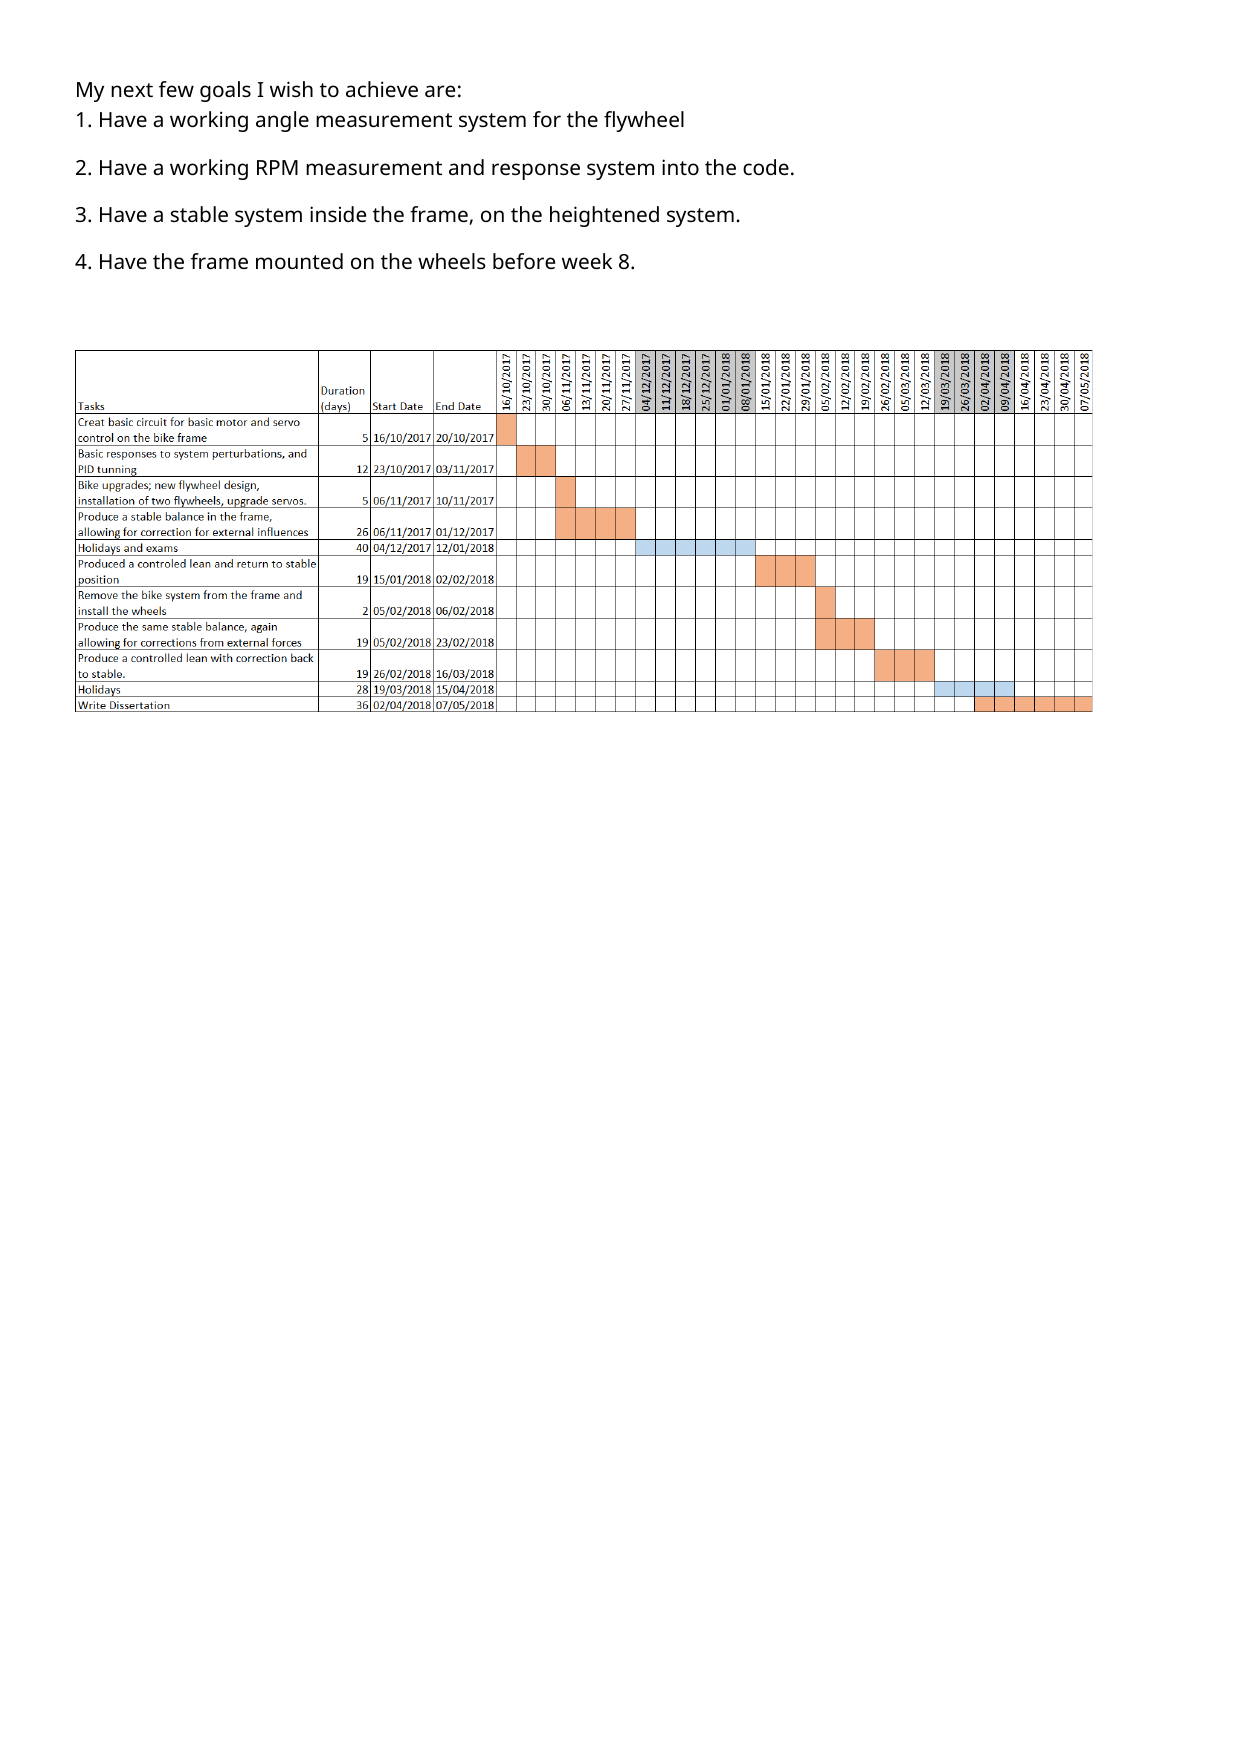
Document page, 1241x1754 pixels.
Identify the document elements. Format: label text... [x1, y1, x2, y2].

text 4. Have the frame mounted on the wheels before week 8. [75, 247, 1165, 276]
picture [75, 350, 1093, 712]
text 3. Have a stable system inside the frame, on the heightened system. [75, 200, 1165, 229]
text My next few goals I wish to achieve are: 1. Have a working angle measurement system for the flywheel [75, 75, 1165, 134]
text 2. Have a working RPM measurement and response system into the code. [75, 153, 1165, 181]
